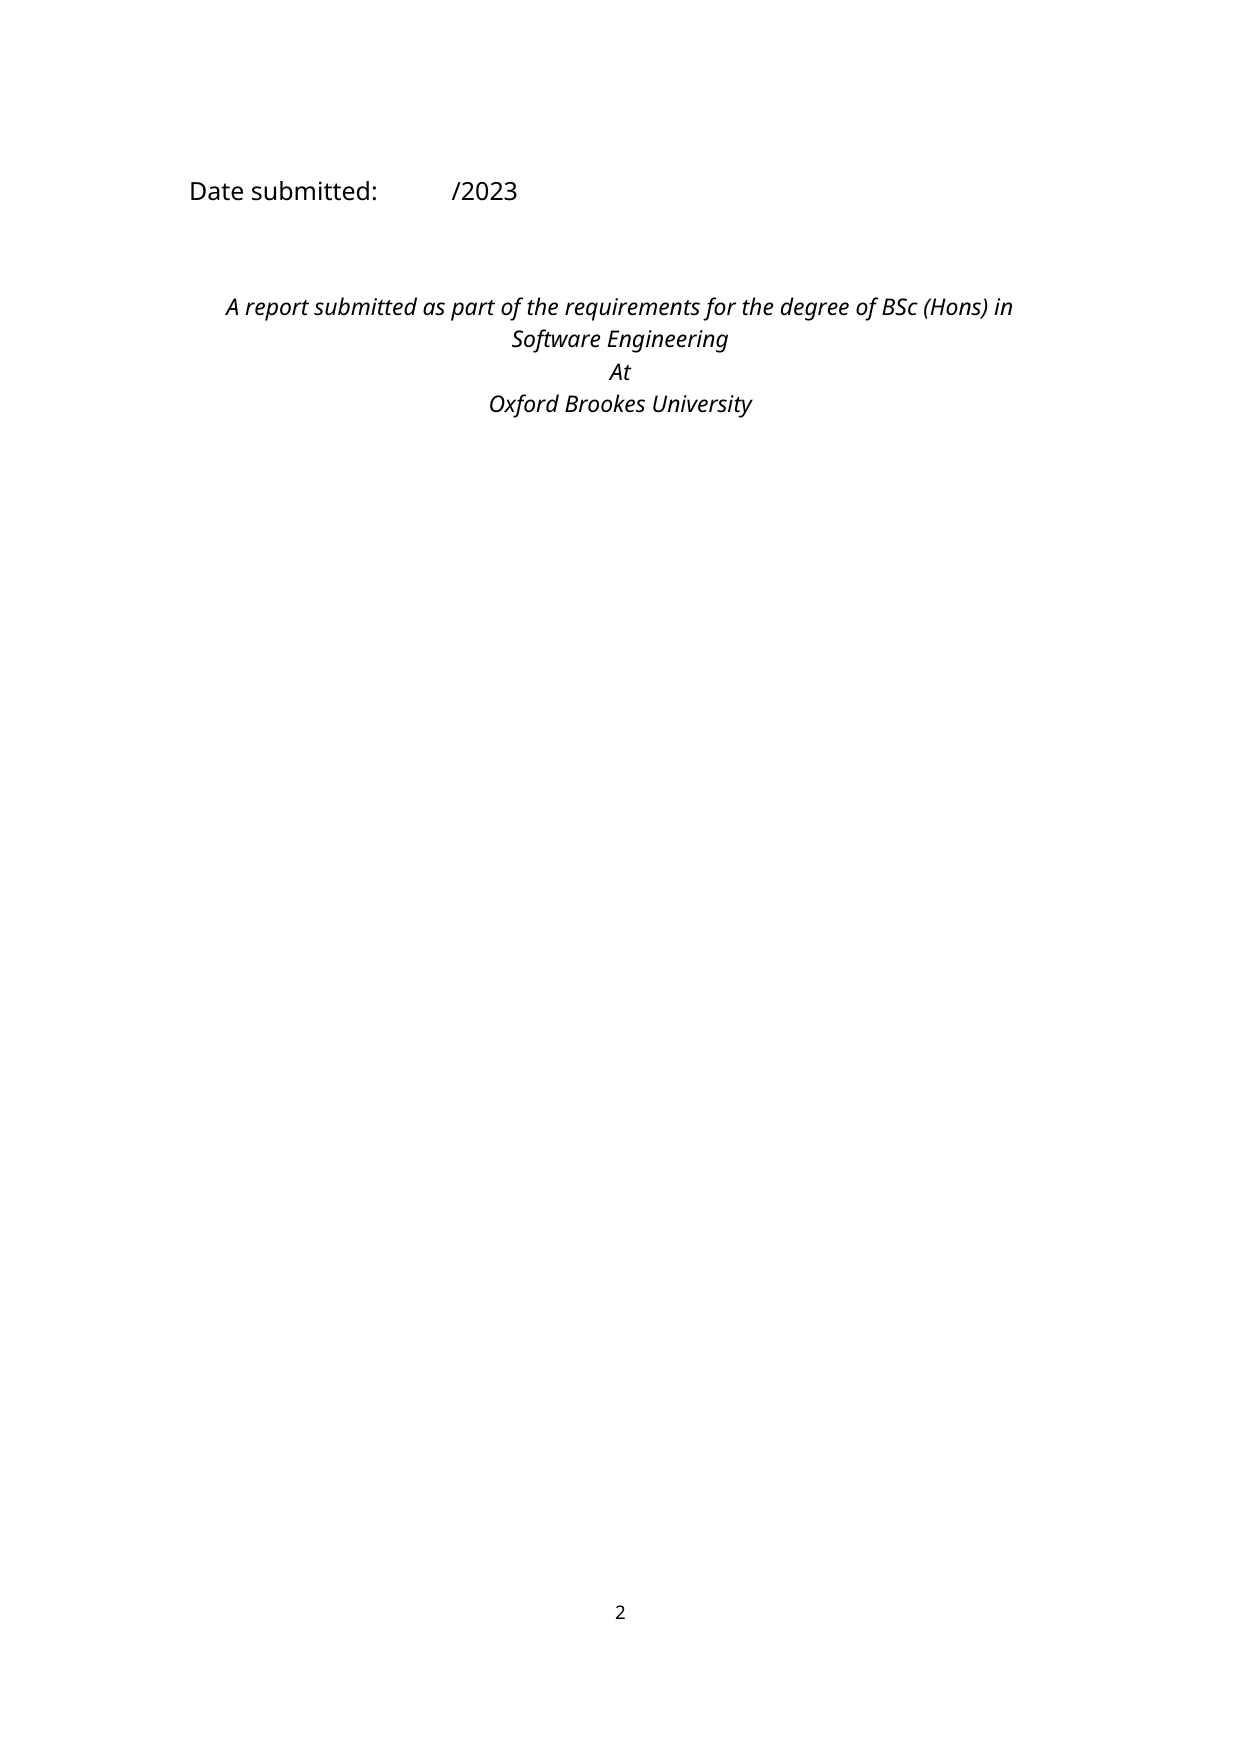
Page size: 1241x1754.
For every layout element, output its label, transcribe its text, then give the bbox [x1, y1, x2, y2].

text Oxford Brookes University [189, 388, 1051, 420]
text A report submitted as part of the requirements for the degree of BSc (Hons) in Software Engineering [189, 290, 1051, 355]
text At [189, 355, 1051, 388]
text Date submitted: /2023 [189, 159, 1051, 224]
